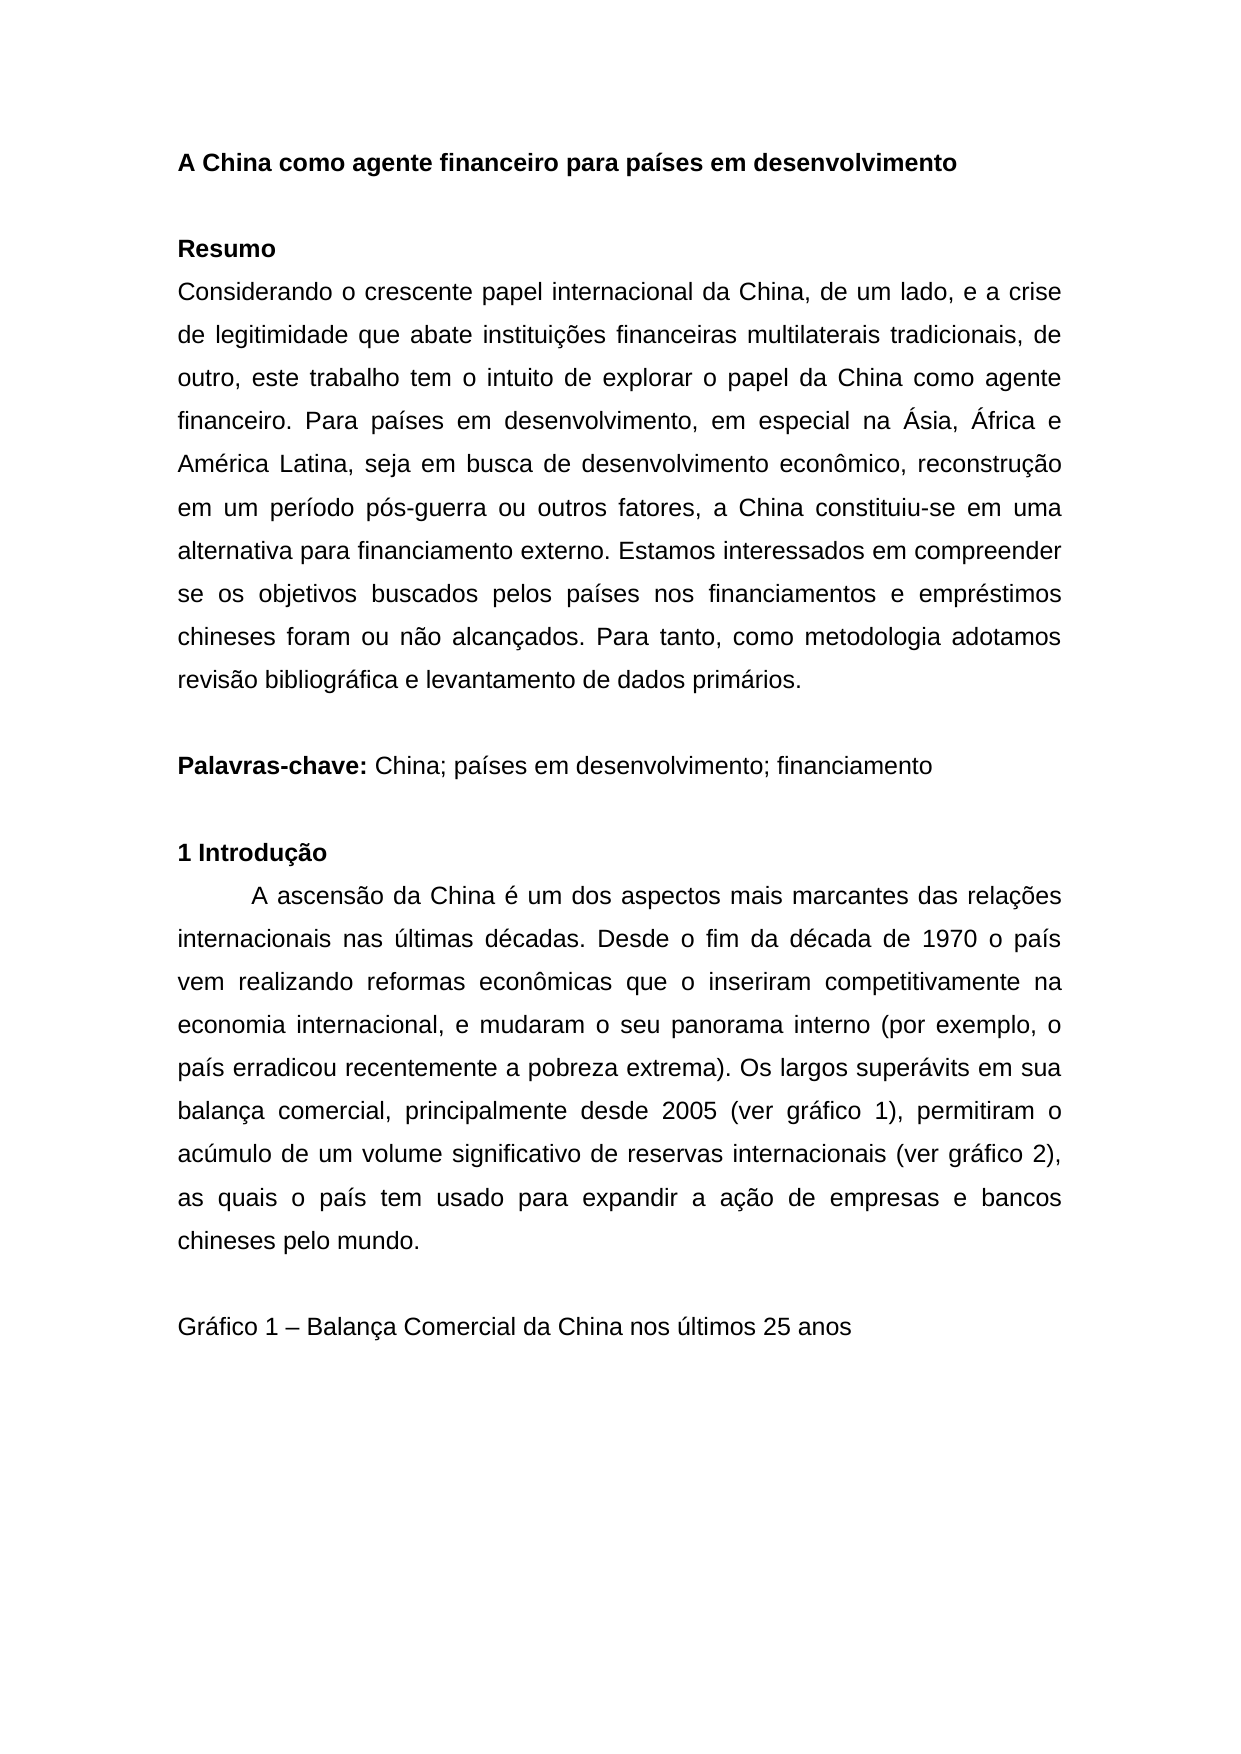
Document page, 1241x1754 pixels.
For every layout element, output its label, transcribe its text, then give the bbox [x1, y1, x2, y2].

text Resumo [177, 234, 1063, 263]
text 1 Introdução [177, 838, 1063, 866]
text Gráfico 1 – Balança Comercial da China nos últimos 25 anos [177, 1312, 1063, 1341]
text A China como agente financeiro para países em desenvolvimento [177, 148, 1063, 176]
text A ascensão da China é um dos aspectos mais marcantes das relações internacionais nas últimas décadas. Desde o fim da década de 1970 o país vem realizando reformas econômicas que o inseriram competitivamente na economia internacional, e mudaram o seu panorama interno (por exemplo, o país erradicou recentemente a pobreza extrema). Os largos superávits em sua balança comercial, principalmente desde 2005 (ver gráfico 1), permitiram o acúmulo de um volume significativo de reservas internacionais (ver gráfico 2), as quais o país tem usado para expandir a ação de empresas e bancos chineses pelo mundo. [177, 881, 1063, 1254]
text Palavras-chave: China; países em desenvolvimento; financiamento [177, 751, 1063, 780]
text Considerando o crescente papel internacional da China, de um lado, e a crise de legitimidade que abate instituições financeiras multilaterais tradicionais, de outro, este trabalho tem o intuito de explorar o papel da China como agente financeiro. Para países em desenvolvimento, em especial na Ásia, África e América Latina, seja em busca de desenvolvimento econômico, reconstrução em um período pós-guerra ou outros fatores, a China constituiu-se em uma alternativa para financiamento externo. Estamos interessados em compreender se os objetivos buscados pelos países nos financiamentos e empréstimos chineses foram ou não alcançados. Para tanto, como metodologia adotamos revisão bibliográfica e levantamento de dados primários. [177, 277, 1063, 694]
